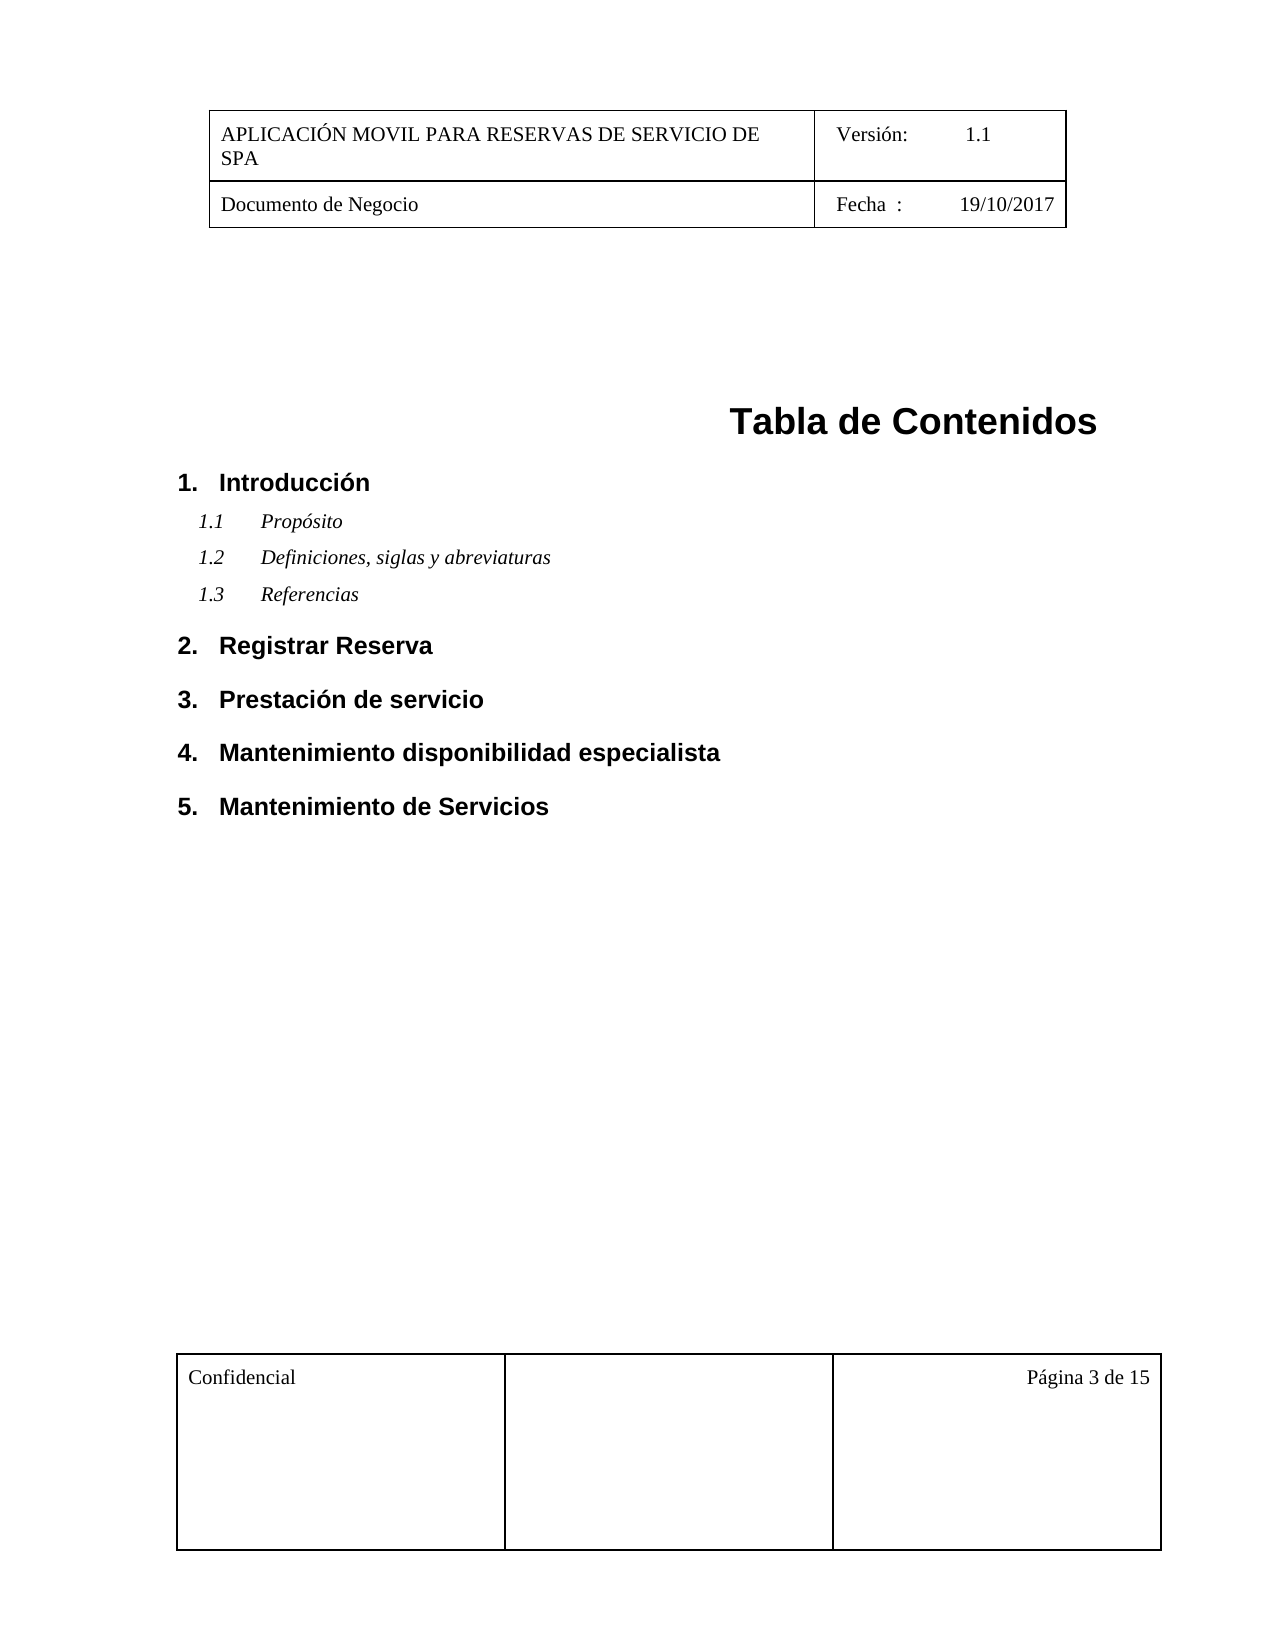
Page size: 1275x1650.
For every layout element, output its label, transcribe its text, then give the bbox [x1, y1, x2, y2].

text 1. Introducción [177, 467, 1098, 496]
text Tabla de Contenidos [177, 399, 1098, 442]
text 1.2 Definiciones, siglas y abreviaturas [198, 545, 1098, 569]
text 1.1 Propósito [198, 509, 1098, 533]
text 1.3 Referencias [198, 582, 1098, 606]
text 2. Registrar Reserva [177, 631, 1098, 660]
text 3. Prestación de servicio [177, 685, 1098, 713]
text 4. Mantenimiento disponibilidad especialista [177, 738, 1098, 767]
text 5. Mantenimiento de Servicios [177, 792, 1098, 821]
